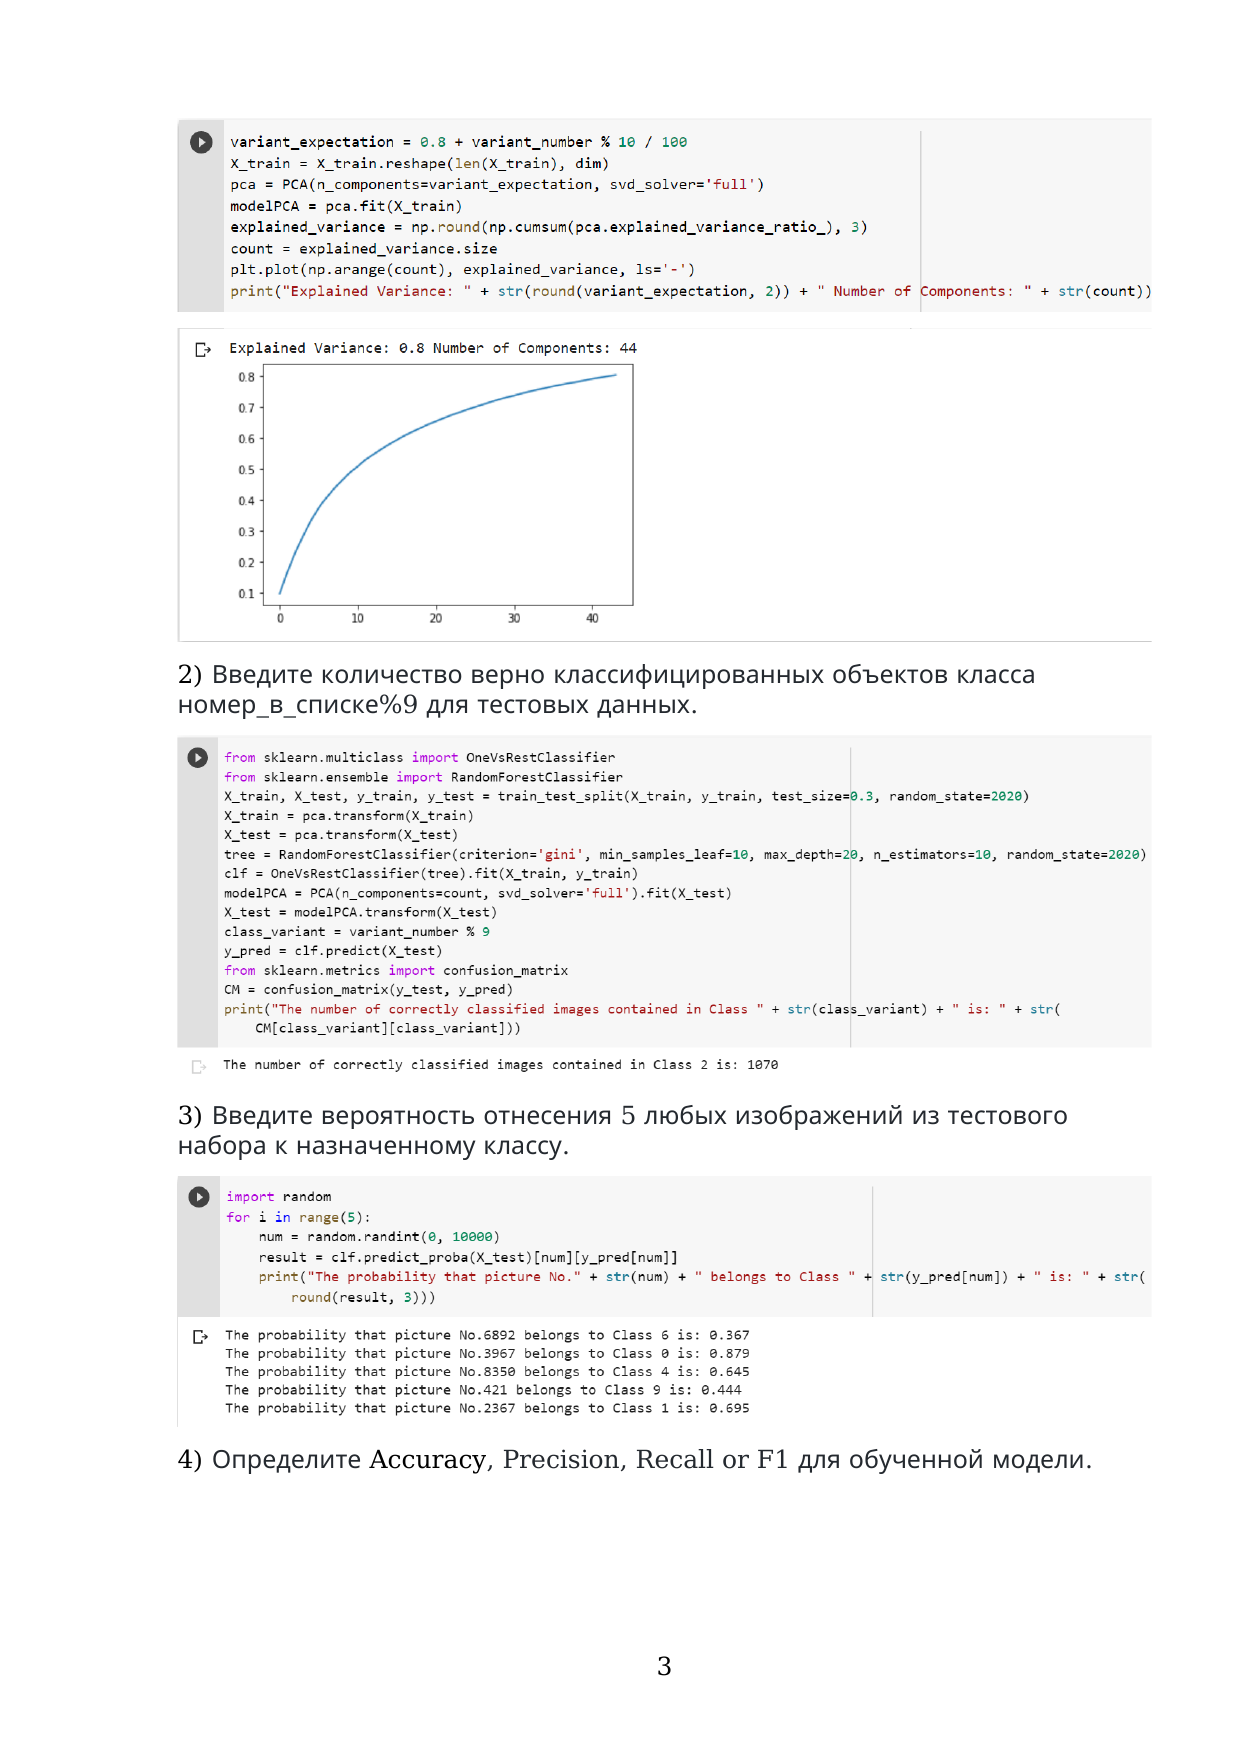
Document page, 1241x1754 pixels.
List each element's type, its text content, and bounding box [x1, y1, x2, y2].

text 3) Введите вероятность отнесения 5 любых изображений из тестового набора к назначенному классу. [570, 1099, 1152, 1159]
picture [177, 735, 1152, 1083]
picture [177, 118, 1152, 312]
text 4) Определите Accuracy, Precision, Recall or F1 для обученной модели. [177, 1443, 1152, 1473]
picture [177, 328, 1152, 642]
text 2) Введите количество верно классифицированных объектов класса номер_в_списке%9 для тестовых данных. [698, 659, 1152, 719]
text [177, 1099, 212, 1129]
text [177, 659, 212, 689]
picture [177, 1176, 1152, 1427]
